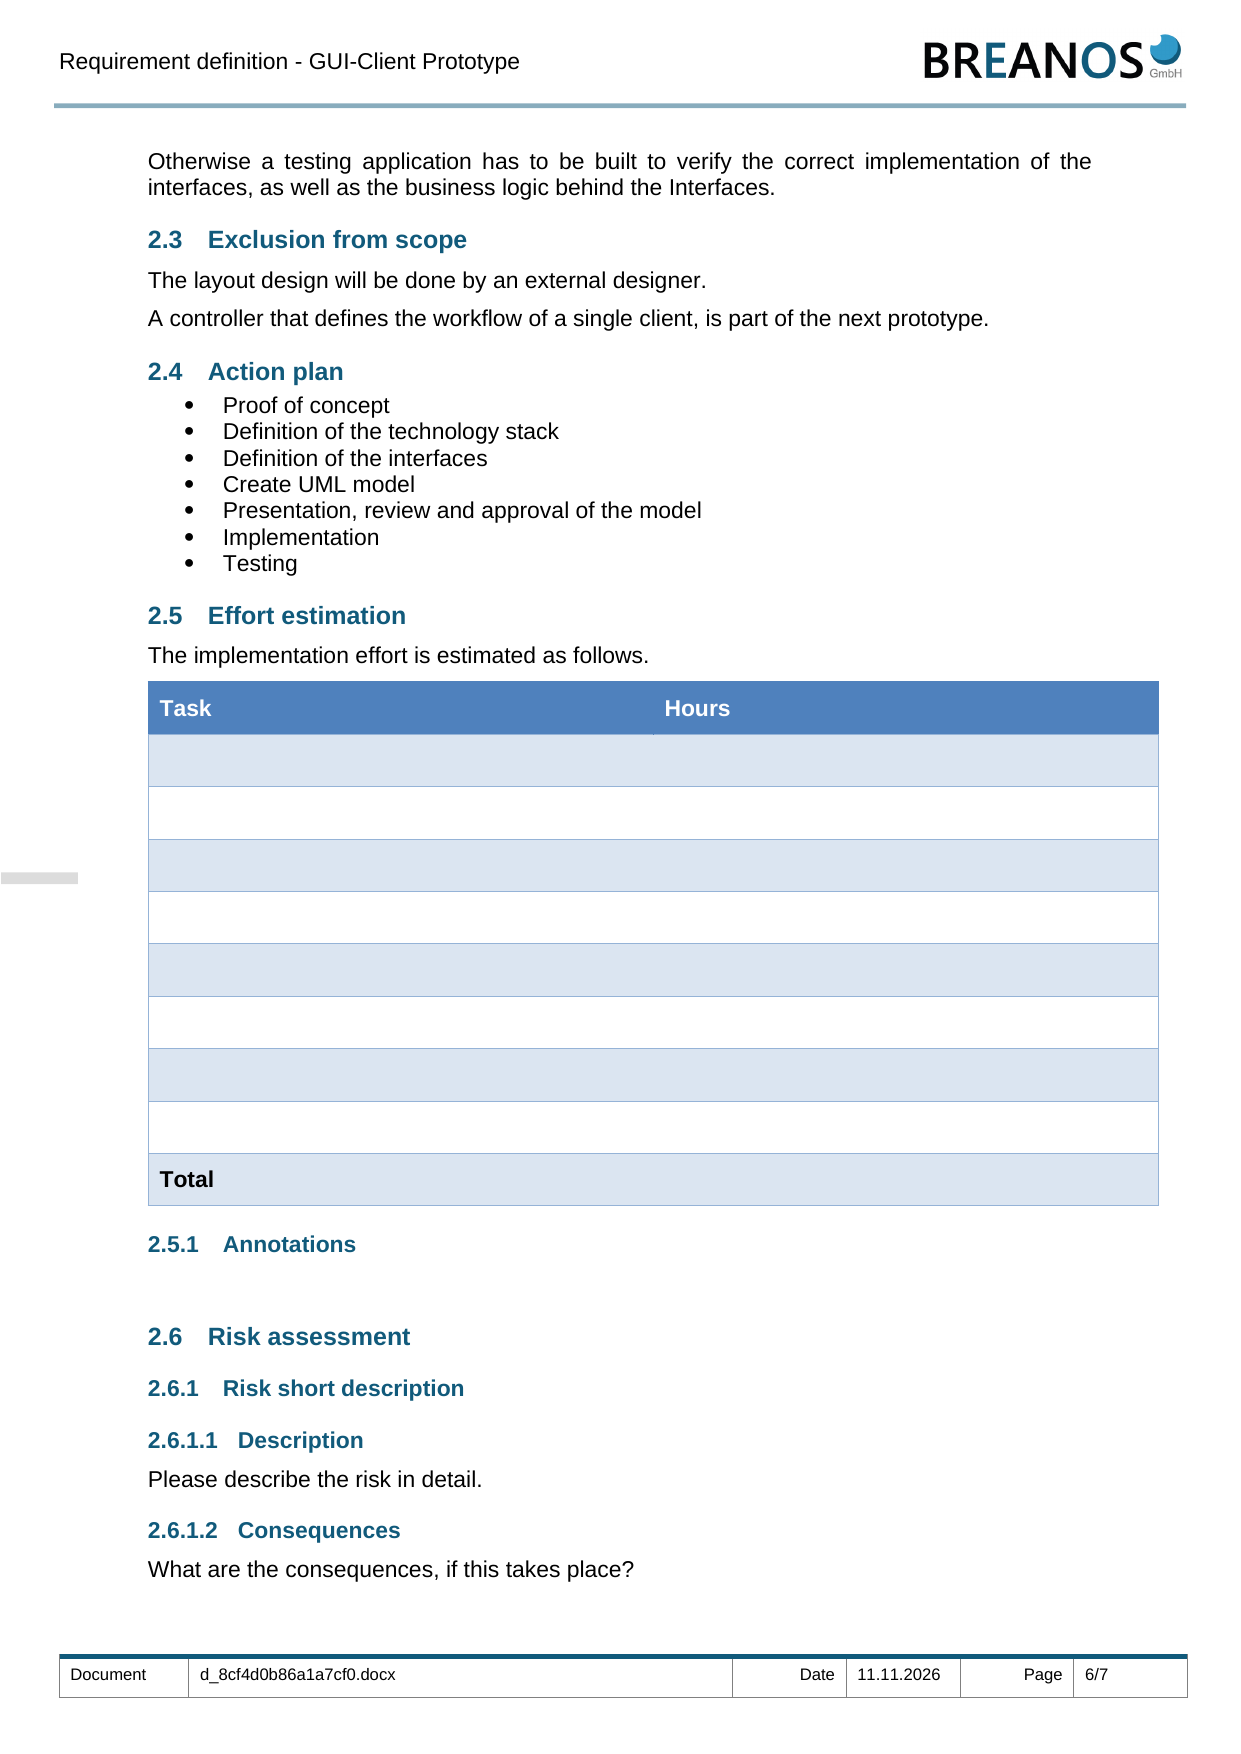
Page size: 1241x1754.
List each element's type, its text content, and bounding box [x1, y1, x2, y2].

table_cell [149, 840, 653, 891]
table_header Hours [654, 683, 1158, 734]
table_cell [653, 787, 1158, 838]
list Presentation, review and approval of the model [185, 497, 1093, 523]
list Testing [185, 550, 1093, 576]
text A controller that defines the workflow of a single client, is part of the next prototype. [148, 305, 1093, 332]
subtitle Effort estimation [148, 601, 1093, 630]
subtitle Description [148, 1427, 1093, 1453]
table_cell [653, 840, 1158, 891]
table_cell [653, 1102, 1158, 1153]
list Create UML model [185, 471, 1093, 497]
list Implementation [185, 523, 1093, 550]
subtitle Annotations [148, 1231, 1093, 1258]
table_cell [653, 997, 1158, 1048]
subtitle Consequences [148, 1517, 1093, 1543]
subtitle Exclusion from scope [148, 225, 1093, 254]
subtitle Action plan [148, 357, 1093, 386]
table_cell [149, 944, 653, 996]
table_cell [653, 944, 1158, 996]
text Otherwise a testing application has to be built to verify the correct implementation of the interfaces, as well as the business logic behind the Interfaces. [148, 148, 1093, 200]
table_cell [653, 892, 1158, 943]
text What are the consequences, if this takes place? [148, 1556, 1093, 1582]
picture [919, 28, 1186, 82]
list Proof of concept [185, 392, 1093, 418]
table_cell [149, 892, 653, 943]
table_cell [653, 1154, 1158, 1205]
subtitle Risk assessment [148, 1322, 1093, 1350]
table_header Task [149, 683, 653, 734]
table_cell [149, 787, 653, 838]
text Please describe the risk in detail. [148, 1466, 1093, 1492]
table_cell [149, 1102, 653, 1153]
text The implementation effort is estimated as follows. [148, 642, 1093, 669]
text The layout design will be done by an external designer. [148, 267, 1093, 293]
table_cell [149, 1049, 653, 1101]
subtitle Risk short description [148, 1375, 1093, 1402]
list Definition of the interfaces [185, 444, 1093, 471]
table_cell [149, 735, 653, 786]
table_cell [149, 997, 653, 1048]
list Definition of the technology stack [185, 418, 1093, 444]
table_cell [653, 735, 1158, 786]
table_cell Total [149, 1154, 653, 1205]
table_cell [653, 1049, 1158, 1101]
